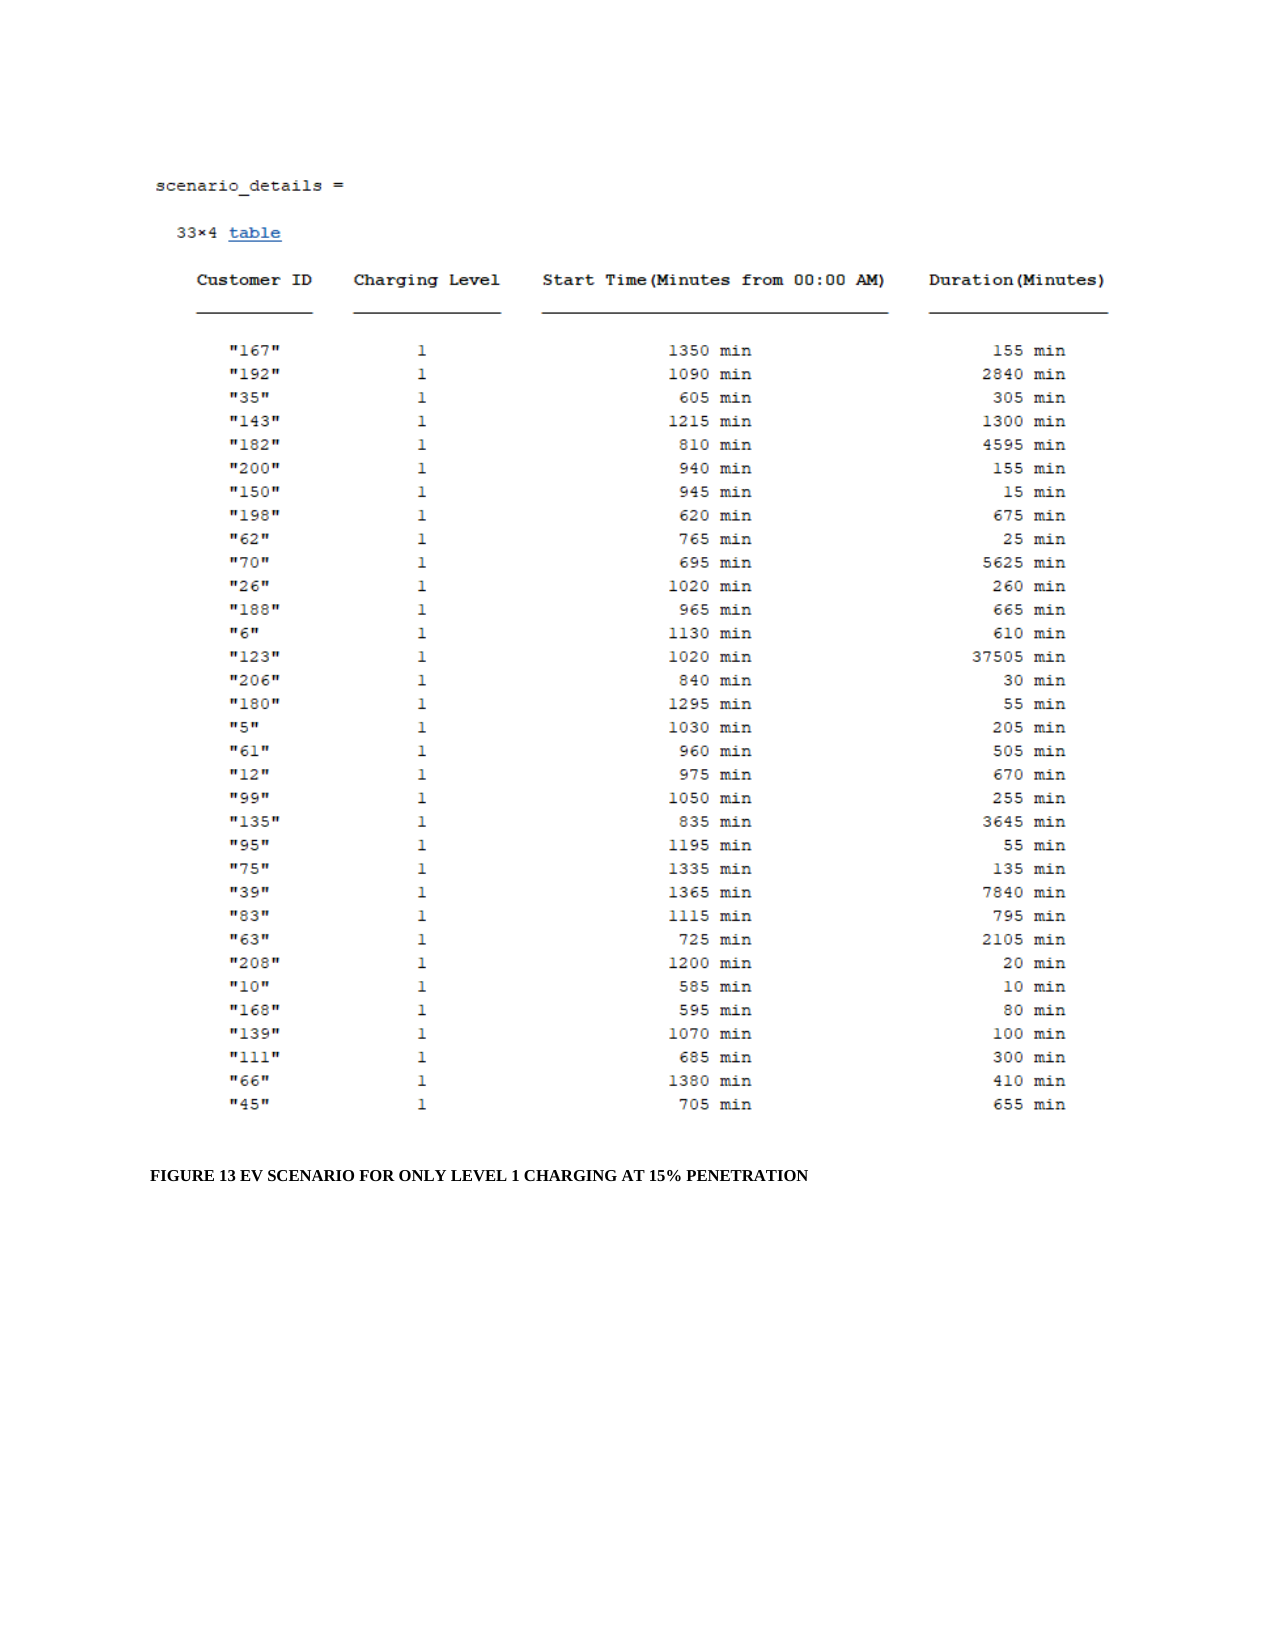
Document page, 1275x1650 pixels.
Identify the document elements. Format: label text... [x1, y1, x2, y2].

text Figure 13 EV SCENARIO FOR ONLY LEVEL 1 CHARGING AT 15% PENETRATION [150, 1166, 1125, 1185]
picture [150, 150, 1125, 1141]
